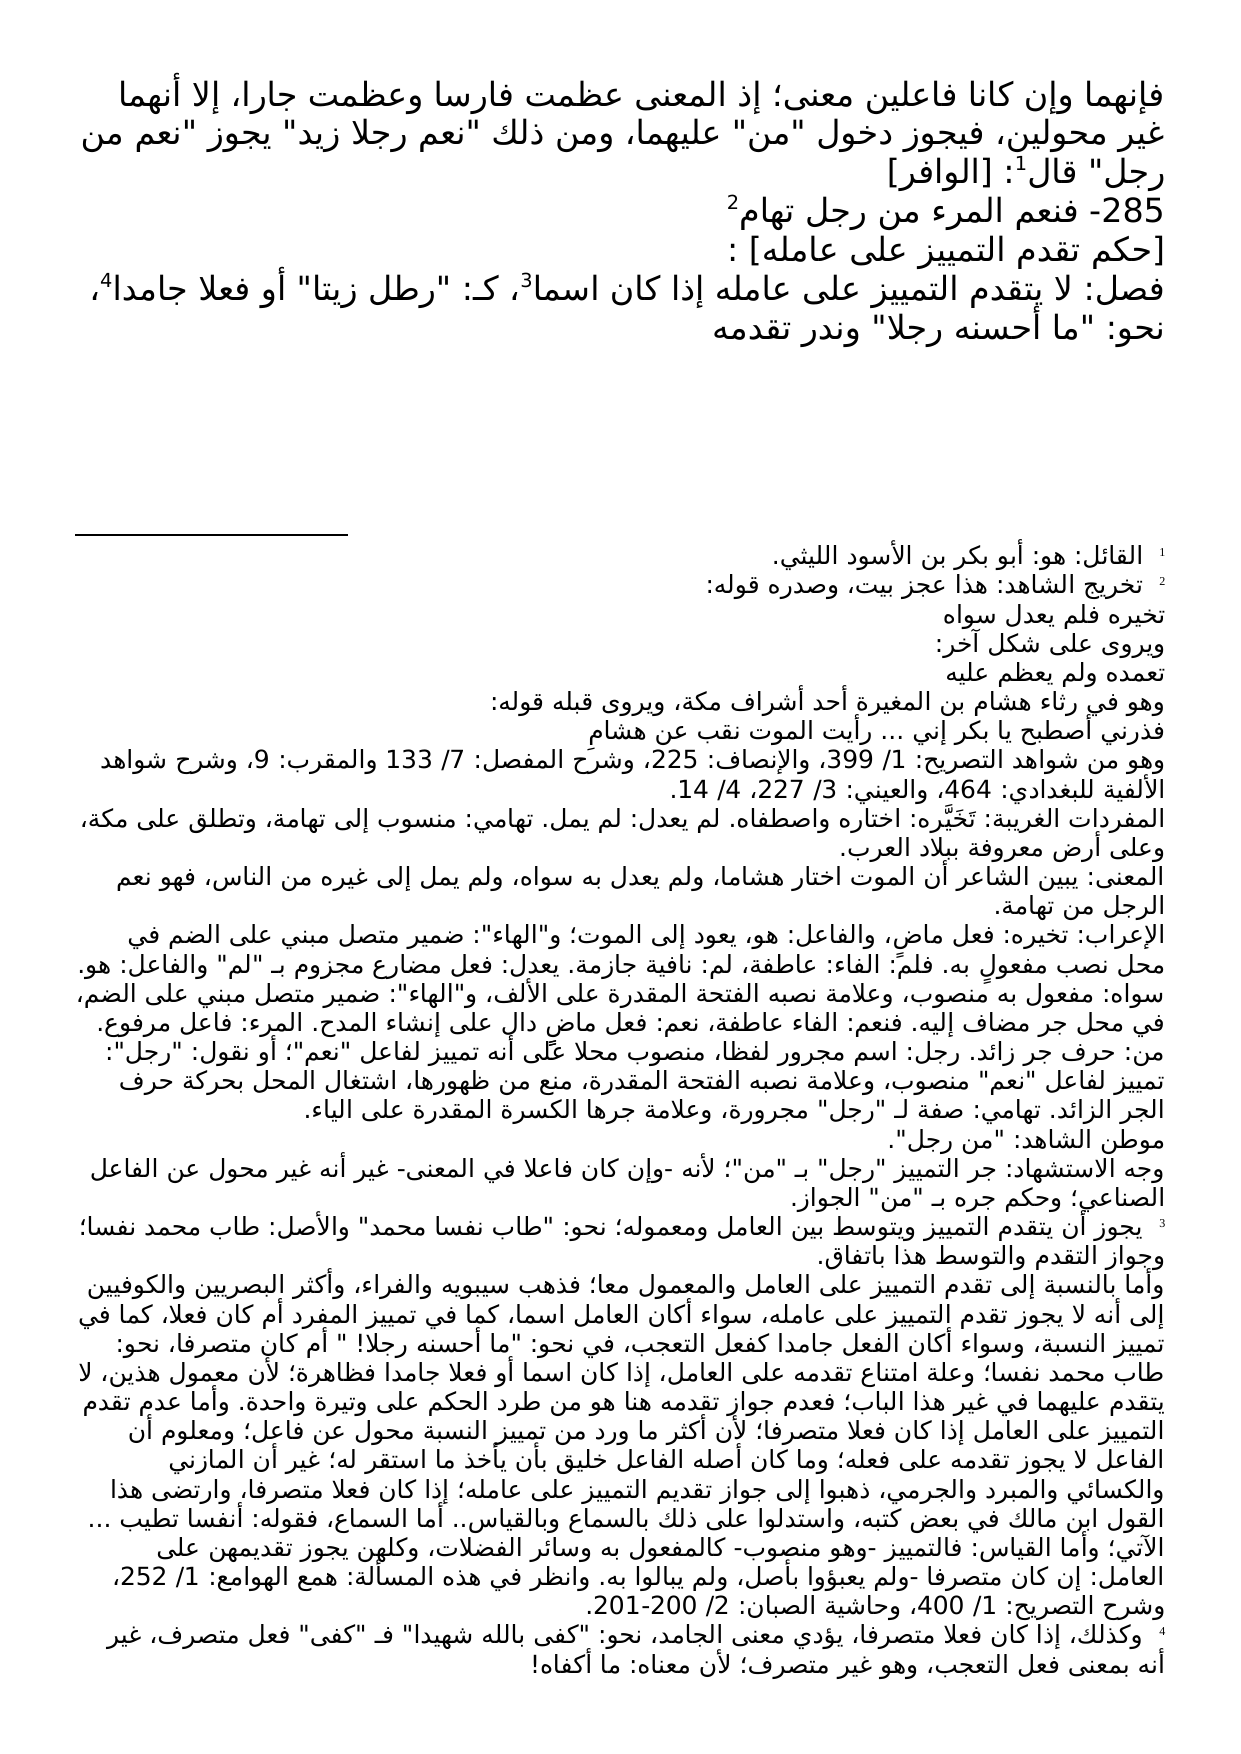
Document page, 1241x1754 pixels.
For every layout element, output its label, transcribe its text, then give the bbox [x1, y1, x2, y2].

text 284- ....... وأبرحت جارا فإنهما وإن كانا فاعلين معنى؛ إذ المعنى عظمت فارسا وعظمت جارا، إلا أنهما غير محولين، فيجوز دخول "من" عليهما، ومن ذلك "نعم رجلا زيد" يجوز "نعم من رجل" قال: [الوافر] 285- فنعم المرء من رجل تهام [حكم تقدم التمييز على عامله] : فصل: لا يتقدم التمييز على عامله إذا كان اسما، كـ: "رطل زيتا" أو فعلا جامدا، نحو: "ما أحسنه رجلا" وندر تقدمه [75, 75, 1165, 347]
